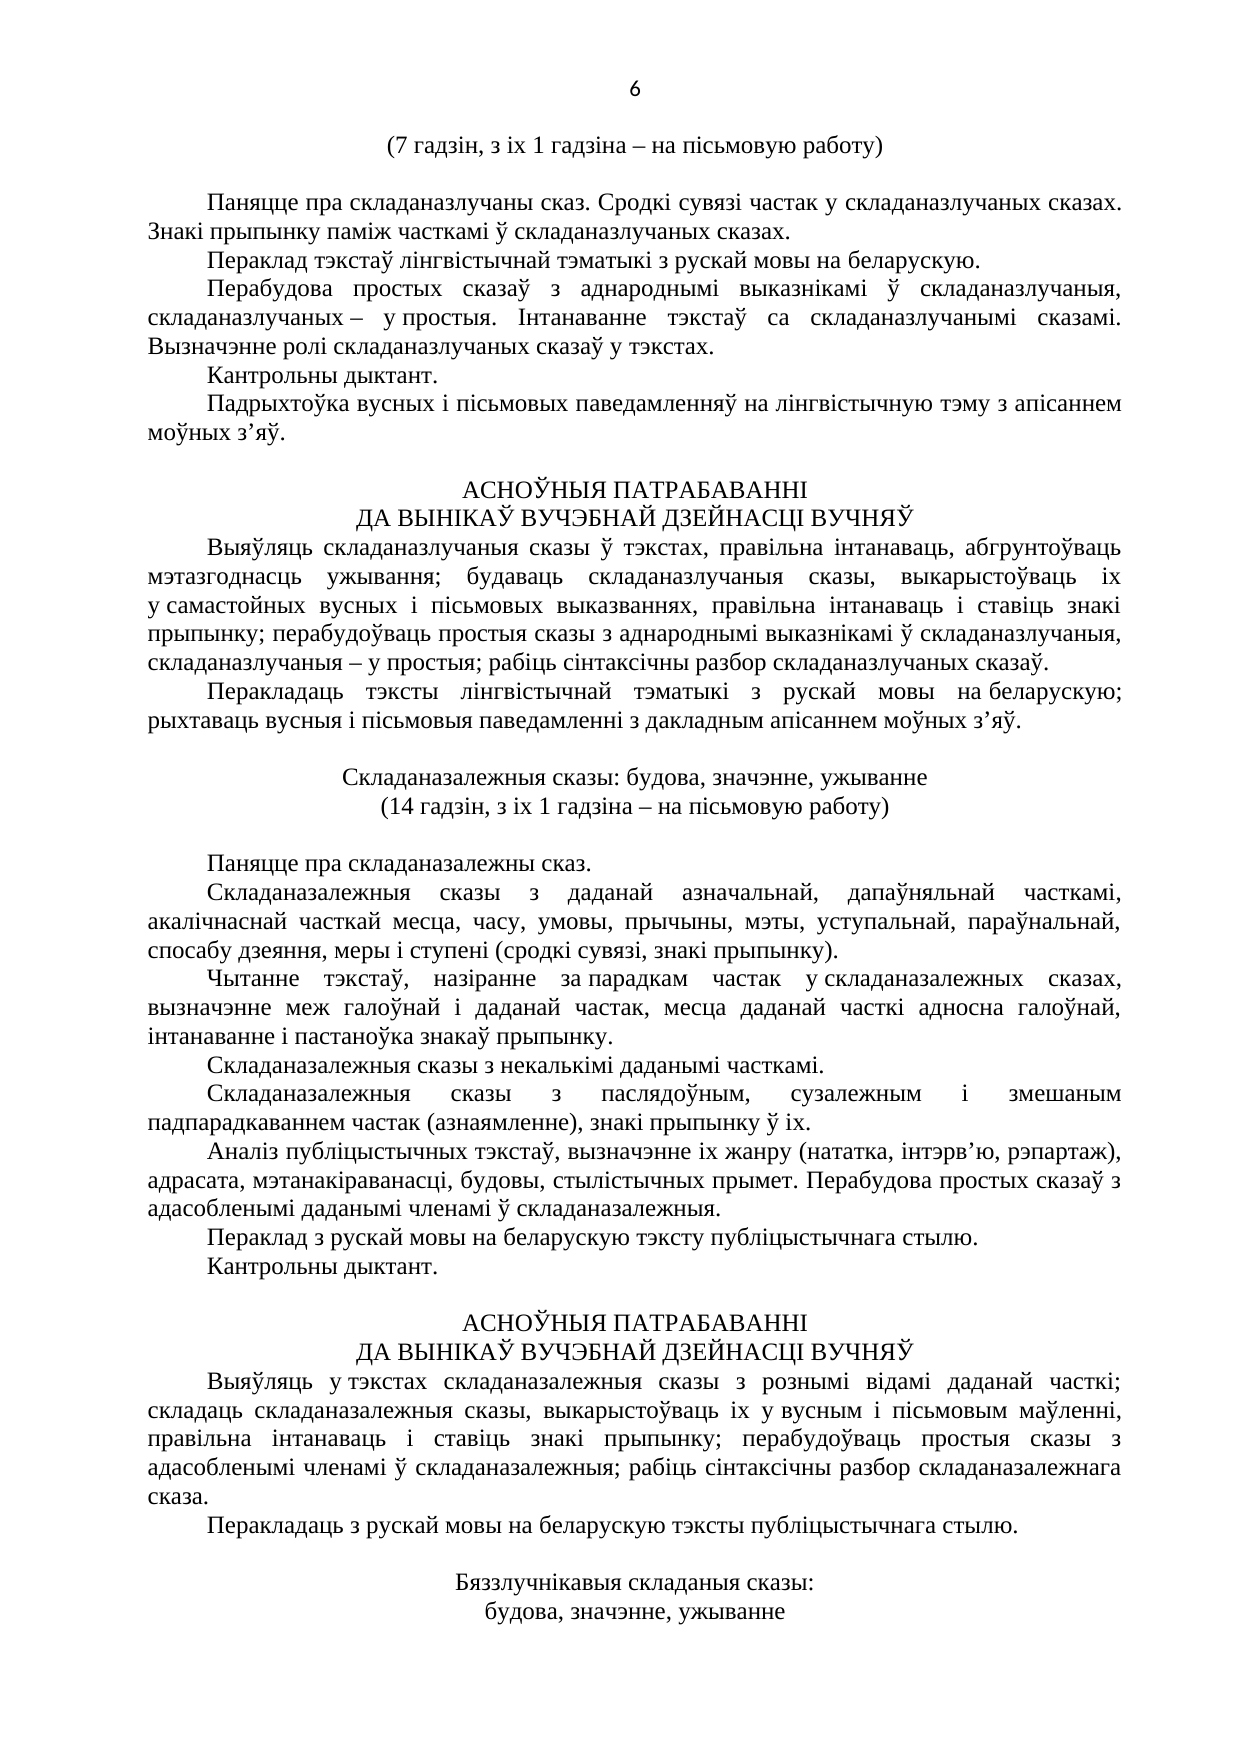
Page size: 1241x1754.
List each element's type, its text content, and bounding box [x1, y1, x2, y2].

text Перакладаць тэксты лінгвістычнай тэматыкі з рускай мовы на беларускую; рыхтаваць вусныя і пісьмовыя паведамленні з дакладным апісаннем моўных з’яў. [147, 676, 1122, 733]
text Складаназалежныя сказы з паслядоўным, сузалежным і змешаным падпарадкаваннем частак (азнаямленне), знакі прыпынку ў іх. [147, 1078, 1122, 1136]
text Выяўляць у тэкстах складаназалежныя сказы з рознымі відамі даданай часткі; складаць складаназалежныя сказы, выкарыстоўваць іх у вусным і пісьмовым маўленні, правільна інтанаваць і ставіць знакі прыпынку; перабудоўваць простыя сказы з адасобленымі членамі ў складаназалежныя; рабіць сінтаксічны разбор складаназалежнага сказа. [147, 1366, 1122, 1510]
text Пераклад тэкстаў лінгвістычнай тэматыкі з рускай мовы на беларускую. [147, 245, 1122, 273]
text Перабудова простых сказаў з аднароднымі выказнікамі ў складаназлучаныя, складаназлучаных – у простыя. Інтанаванне тэкстаў са складаназлучанымі сказамі. Вызначэнне ролі складаназлучаных сказаў у тэкстах. [147, 273, 1122, 360]
text (7 гадзін, з іх 1 гадзіна – на пісьмовую работу) [147, 130, 1122, 158]
text будова, значэнне, ужыванне [147, 1596, 1122, 1625]
text Складаназалежныя сказы з даданай азначальнай, дапаўняльнай часткамі, акалічнаснай часткай месца, часу, умовы, прычыны, мэты, уступальнай, параўнальнай, спосабу дзеяння, меры і ступені (сродкі сувязі, знакі прыпынку). [147, 877, 1122, 963]
text Складаназалежныя сказы: будова, значэнне, ужыванне [147, 762, 1122, 791]
text Выяўляць складаназлучаныя сказы ў тэкстах, правільна інтанаваць, абгрунтоўваць мэтазгоднасць ужывання; будаваць складаназлучаныя сказы, выкарыстоўваць іх у самастойных вусных і пісьмовых выказваннях, правільна інтанаваць і ставіць знакі прыпынку; перабудоўваць простыя сказы з аднароднымі выказнікамі ў складаназлучаныя, складаназлучаныя – у простыя; рабіць сінтаксічны разбор складаназлучаных сказаў. [147, 532, 1122, 676]
text ДА ВЫНІКАЎ ВУЧЭБНАЙ ДЗЕЙНАСЦІ ВУЧНЯЎ [147, 1337, 1122, 1366]
text Перакладаць з рускай мовы на беларускую тэксты публіцыстычнага стылю. [147, 1510, 1122, 1538]
text (14 гадзін, з іх 1 гадзіна – на пісьмовую работу) [147, 791, 1122, 820]
text Складаназалежныя сказы з некалькімі даданымі часткамі. [147, 1050, 1122, 1078]
text Чытанне тэкстаў, назіранне за парадкам частак у складаназалежных сказах, вызначэнне меж галоўнай і даданай частак, месца даданай часткі адносна галоўнай, інтанаванне і пастаноўка знакаў прыпынку. [147, 963, 1122, 1050]
text ДА ВЫНІКАЎ ВУЧЭБНАЙ ДЗЕЙНАСЦІ ВУЧНЯЎ [147, 503, 1122, 532]
text Падрыхтоўка вусных і пісьмовых паведамленняў на лінгвістычную тэму з апісаннем моўных з’яў. [147, 388, 1122, 446]
text АСНОЎНЫЯ ПАТРАБАВАННІ [147, 1308, 1122, 1337]
text Аналіз публіцыстычных тэкстаў, вызначэнне іх жанру (нататка, інтэрв’ю, рэпартаж), адрасата, мэтанакіраванасці, будовы, стылістычных прымет. Перабудова простых сказаў з адасобленымі даданымі членамі ў складаназалежныя. [147, 1136, 1122, 1222]
text Кантрольны дыктант. [147, 360, 1122, 388]
text Паняцце пра складаназалежны сказ. [147, 848, 1122, 877]
text Паняцце пра складаназлучаны сказ. Сродкі сувязі частак у складаназлучаных сказах. Знакі прыпынку паміж часткамі ў складаназлучаных сказах. [147, 187, 1122, 245]
text Бяззлучнікавыя складаныя сказы: [147, 1567, 1122, 1596]
text Пераклад з рускай мовы на беларускую тэксту публіцыстычнага стылю. [147, 1222, 1122, 1251]
text АСНОЎНЫЯ ПАТРАБАВАННІ [147, 475, 1122, 503]
text Кантрольны дыктант. [147, 1251, 1122, 1280]
